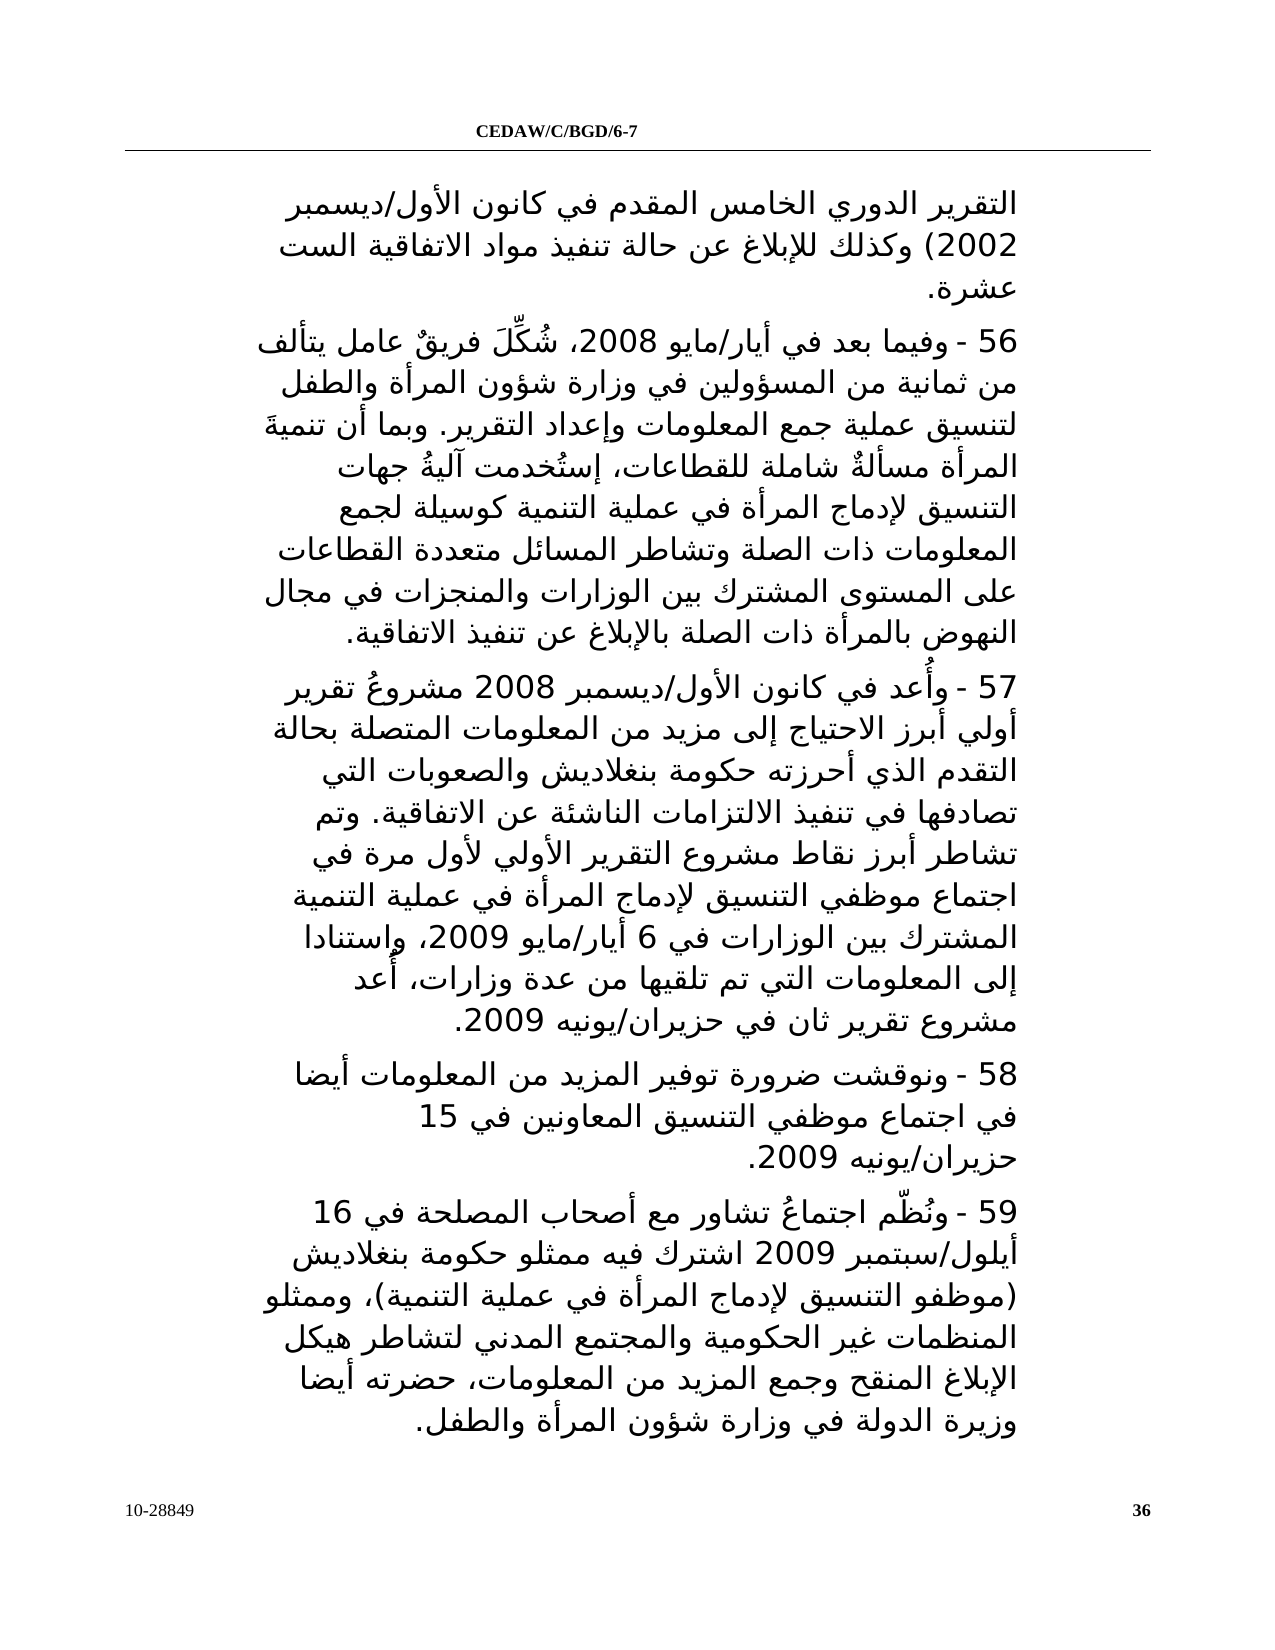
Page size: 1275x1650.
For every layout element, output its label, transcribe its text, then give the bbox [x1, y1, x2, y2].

text 59 - ونُظّم اجتماعُ تشاور مع أصحاب المصلحة في 16 أيلول/سبتمبر 2009 اشترك فيه ممثلو حكومة بنغلاديش (موظفو التنسيق لإدماج المرأة في عملية التنمية)، وممثلو المنظمات غير الحكومية والمجتمع المدني لتشاطر هيكل الإبلاغ المنقح وجمع المزيد من المعلومات، حضرته أيضا وزيرة الدولة في وزارة شؤون المرأة والطفل. [256, 1190, 1018, 1440]
text 58 - ونوقشت ضرورة توفير المزيد من المعلومات أيضا في اجتماع موظفي التنسيق المعاونين في 15 حزيران/يونيه 2009. [256, 1052, 1018, 1177]
text 56 - وفيما بعد في أيار/مايو 2008، شُكِّلَ فريقٌ عامل يتألف من ثمانية من المسؤولين في وزارة شؤون المرأة والطفل لتنسيق عملية جمع المعلومات وإعداد التقرير. وبما أن تنميةَ المرأة مسألةٌ شاملة للقطاعات، إستُخدمت آليةُ جهات التنسيق لإدماج المرأة في عملية التنمية كوسيلة لجمع المعلومات ذات الصلة وتشاطر المسائل متعددة القطاعات على المستوى المشترك بين الوزارات والمنجزات في مجال النهوض بالمرأة ذات الصلة بالإبلاغ عن تنفيذ الاتفاقية. [256, 319, 1018, 652]
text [256, 181, 1018, 306]
text 57 - وأُعد في كانون الأول/ديسمبر 2008 مشروعُ تقرير أولي أبرز الاحتياج إلى مزيد من المعلومات المتصلة بحالة التقدم الذي أحرزته حكومة بنغلاديش والصعوبات التي تصادفها في تنفيذ الالتزامات الناشئة عن الاتفاقية. وتم تشاطر أبرز نقاط مشروع التقرير الأولي لأول مرة في اجتماع موظفي التنسيق لإدماج المرأة في عملية التنمية المشترك بين الوزارات في 6 أيار/مايو 2009، واستنادا إلى المعلومات التي تم تلقيها من عدة وزارات، أُعد مشروع تقرير ثان في حزيران/يونيه 2009. [256, 665, 1018, 1040]
